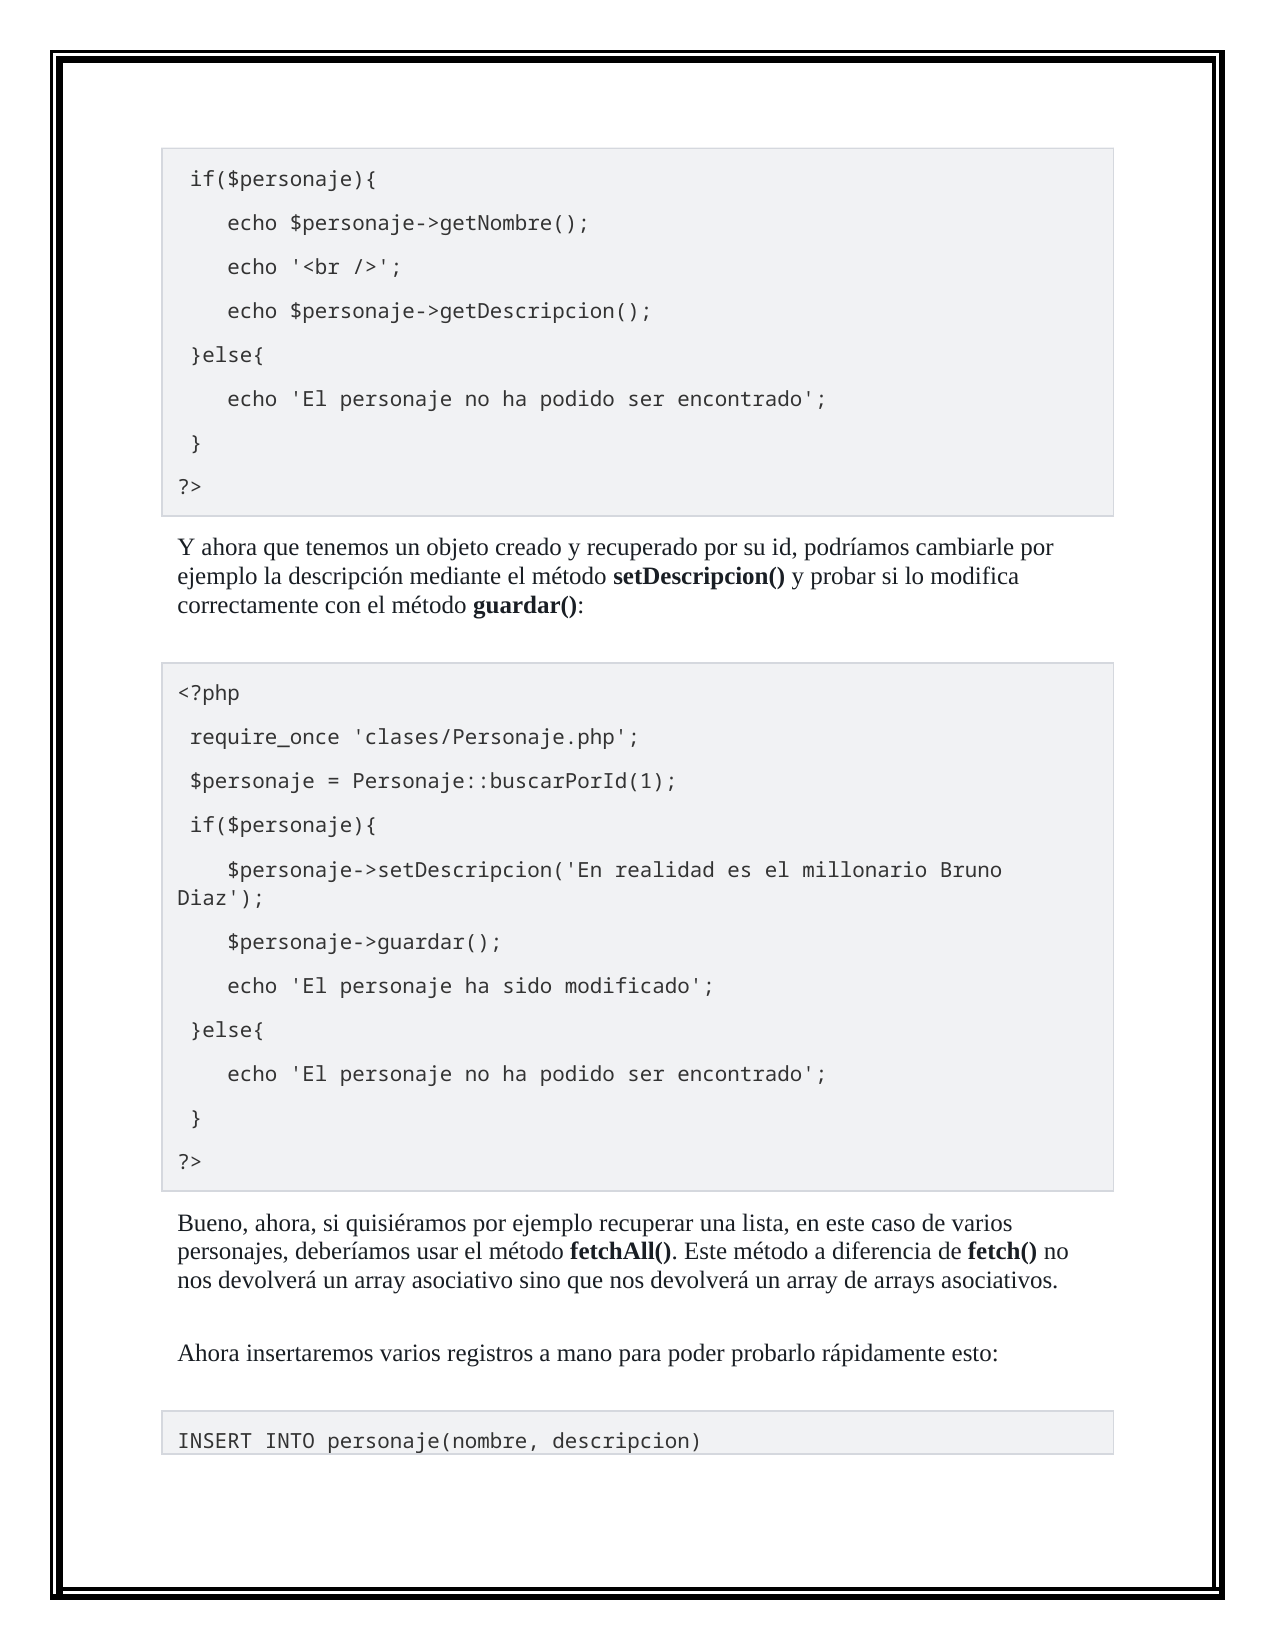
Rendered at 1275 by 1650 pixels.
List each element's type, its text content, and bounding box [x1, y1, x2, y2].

text echo $personaje->getNombre(); [163, 192, 1113, 236]
text Bueno, ahora, si quisiéramos por ejemplo recuperar una lista, en este caso de varios personajes, deberíamos usar el método fetchAll(). Este método a diferencia de fetch() no nos devolverá un array asociativo sino que nos devolverá un array de arrays asociativos. [177, 1208, 1098, 1294]
text echo 'El personaje ha sido modificado'; [163, 955, 1113, 999]
text }else{ [163, 324, 1113, 368]
text Y ahora que tenemos un objeto creado y recuperado por su id, podríamos cambiarle por ejemplo la descripción mediante el método setDescripcion() y probar si lo modifica correctamente con el método guardar(): [177, 532, 1098, 618]
text ?> [163, 1131, 1113, 1190]
text require_once 'clases/Personaje.php'; [163, 706, 1113, 750]
text Ahora insertaremos varios registros a mano para poder probarlo rápidamente esto: [177, 1338, 1098, 1366]
text } [163, 412, 1113, 456]
text INSERT INTO personaje(nombre, descripcion) [163, 1412, 1113, 1453]
text echo 'El personaje no ha podido ser encontrado'; [163, 1043, 1113, 1087]
text $personaje->setDescripcion('En realidad es el millonario Bruno Diaz'); [163, 838, 1113, 911]
text } [163, 1087, 1113, 1131]
text echo $personaje->getDescripcion(); [163, 280, 1113, 324]
text echo '<br />'; [163, 236, 1113, 280]
text echo 'El personaje no ha podido ser encontrado'; [163, 368, 1113, 412]
text $personaje->guardar(); [163, 911, 1113, 955]
text ?> [163, 456, 1113, 515]
text $personaje = Personaje::buscarPorId(1); [163, 750, 1113, 794]
text <?php [163, 664, 1113, 706]
text if($personaje){ [163, 794, 1113, 838]
text }else{ [163, 999, 1113, 1043]
text if($personaje){ [163, 149, 1113, 192]
